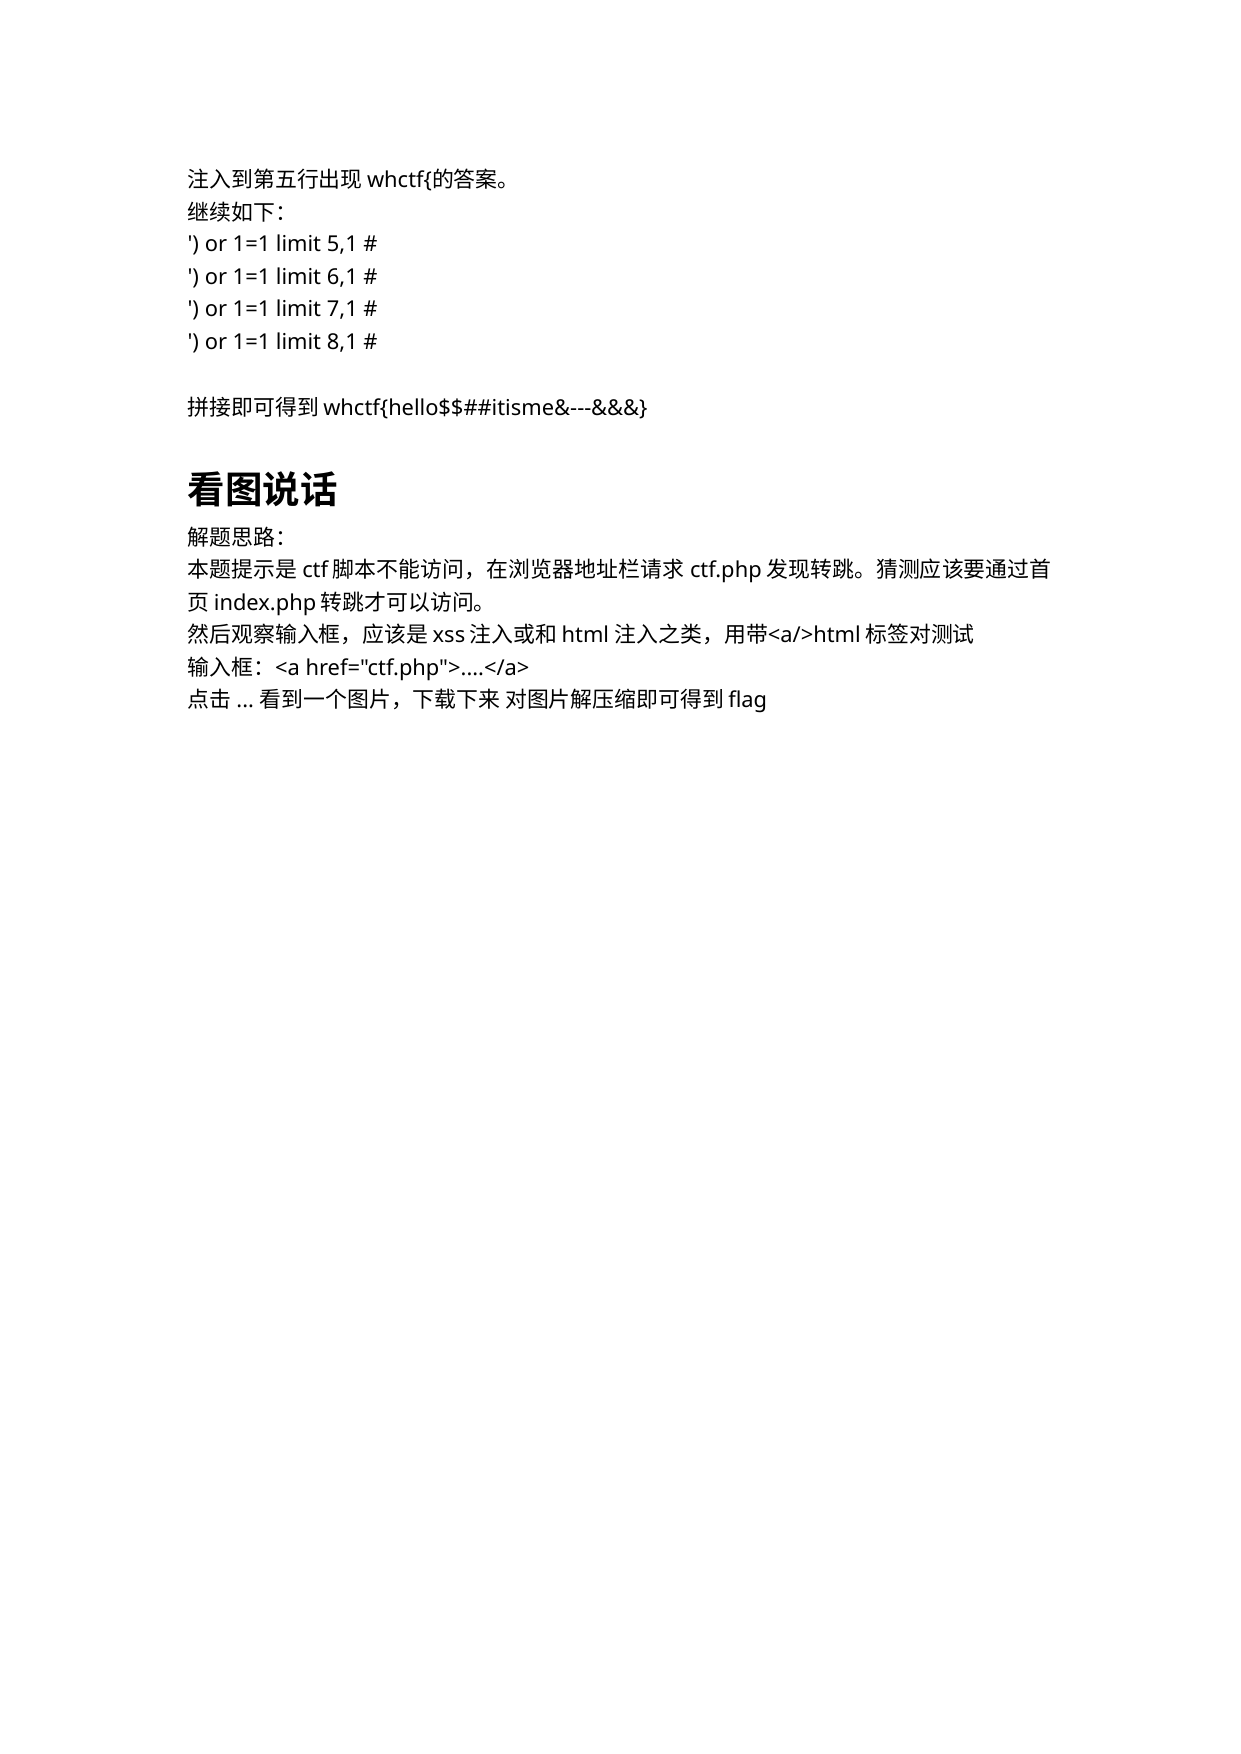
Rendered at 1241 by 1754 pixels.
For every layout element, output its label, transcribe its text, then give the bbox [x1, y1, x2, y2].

text 拼接即可得到whctf{hello$$##itisme&---&&&} [187, 389, 1053, 422]
text 继续如下： [187, 194, 1053, 227]
text 解题思路： [187, 519, 1053, 552]
text ') or 1=1 limit 8,1 # [187, 324, 1053, 357]
text 看图说话 [187, 454, 1053, 519]
text ') or 1=1 limit 5,1 # [187, 227, 1053, 259]
text 然后观察输入框，应该是xss注入或和html 注入之类，用带<a/>html标签对测试 [187, 617, 1053, 649]
text 本题提示是ctf脚本不能访问，在浏览器地址栏请求ctf.php发现转跳。猜测应该要通过首页index.php转跳才可以访问。 [187, 552, 1053, 617]
text ') or 1=1 limit 6,1 # [187, 259, 1053, 292]
text 点击 ... 看到一个图片，下载下来 对图片解压缩即可得到flag [187, 682, 1053, 714]
text 输入框：<a href="ctf.php">....</a> [187, 649, 1053, 682]
text ') or 1=1 limit 7,1 # [187, 292, 1053, 324]
text 注入到第五行出现whctf{的答案。 [187, 162, 1053, 194]
